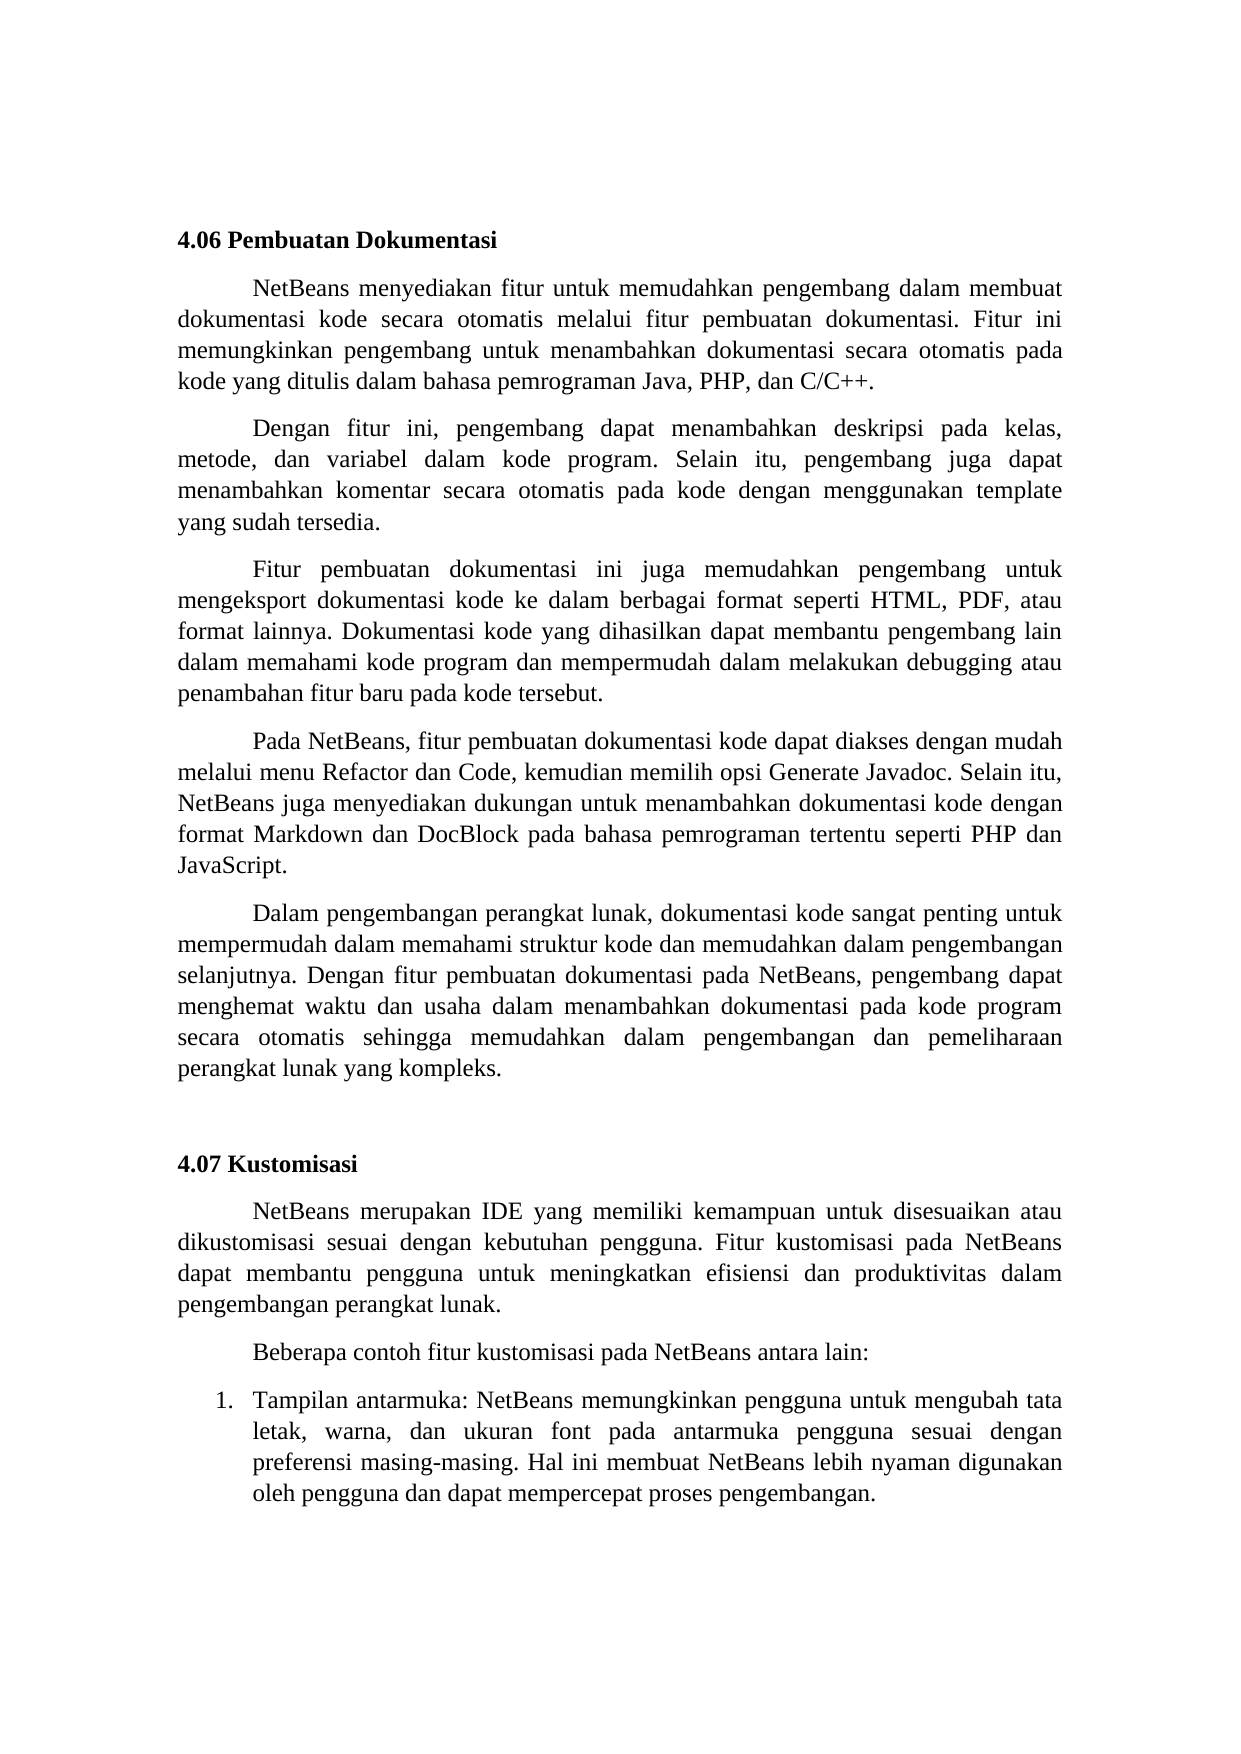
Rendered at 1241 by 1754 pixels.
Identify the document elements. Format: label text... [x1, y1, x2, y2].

text Beberapa contoh fitur kustomisasi pada NetBeans antara lain: [177, 1337, 1063, 1366]
text 4.06 Pembuatan Dokumentasi [177, 225, 1063, 254]
text NetBeans menyediakan fitur untuk memudahkan pengembang dalam membuat dokumentasi kode secara otomatis melalui fitur pembuatan dokumentasi. Fitur ini memungkinkan pengembang untuk menambahkan dokumentasi secara otomatis pada kode yang ditulis dalam bahasa pemrograman Java, PHP, dan C/C++. [177, 273, 1063, 394]
text Fitur pembuatan dokumentasi ini juga memudahkan pengembang untuk mengeksport dokumentasi kode ke dalam berbagai format seperti HTML, PDF, atau format lainnya. Dokumentasi kode yang dihasilkan dapat membantu pengembang lain dalam memahami kode program dan mempermudah dalam melakukan debugging atau penambahan fitur baru pada kode tersebut. [177, 554, 1063, 707]
text Dalam pengembangan perangkat lunak, dokumentasi kode sangat penting untuk mempermudah dalam memahami struktur kode dan memudahkan dalam pengembangan selanjutnya. Dengan fitur pembuatan dokumentasi pada NetBeans, pengembang dapat menghemat waktu dan usaha dalam menambahkan dokumentasi pada kode program secara otomatis sehingga memudahkan dalam pengembangan dan pemeliharaan perangkat lunak yang kompleks. [177, 898, 1063, 1082]
list Tampilan antarmuka: NetBeans memungkinkan pengguna untuk mengubah tata letak, warna, dan ukuran font pada antarmuka pengguna sesuai dengan preferensi masing-masing. Hal ini membuat NetBeans lebih nyaman digunakan oleh pengguna dan dapat mempercepat proses pengembangan. [215, 1385, 1063, 1507]
text 4.07 Kustomisasi [177, 1149, 1063, 1177]
text Pada NetBeans, fitur pembuatan dokumentasi kode dapat diakses dengan mudah melalui menu Refactor dan Code, kemudian memilih opsi Generate Javadoc. Selain itu, NetBeans juga menyediakan dukungan untuk menambahkan dokumentasi kode dengan format Markdown dan DocBlock pada bahasa pemrograman tertentu seperti PHP dan JavaScript. [177, 726, 1063, 879]
text NetBeans merupakan IDE yang memiliki kemampuan untuk disesuaikan atau dikustomisasi sesuai dengan kebutuhan pengguna. Fitur kustomisasi pada NetBeans dapat membantu pengguna untuk meningkatkan efisiensi dan produktivitas dalam pengembangan perangkat lunak. [177, 1196, 1063, 1318]
text Dengan fitur ini, pengembang dapat menambahkan deskripsi pada kelas, metode, dan variabel dalam kode program. Selain itu, pengembang juga dapat menambahkan komentar secara otomatis pada kode dengan menggunakan template yang sudah tersedia. [177, 413, 1063, 535]
